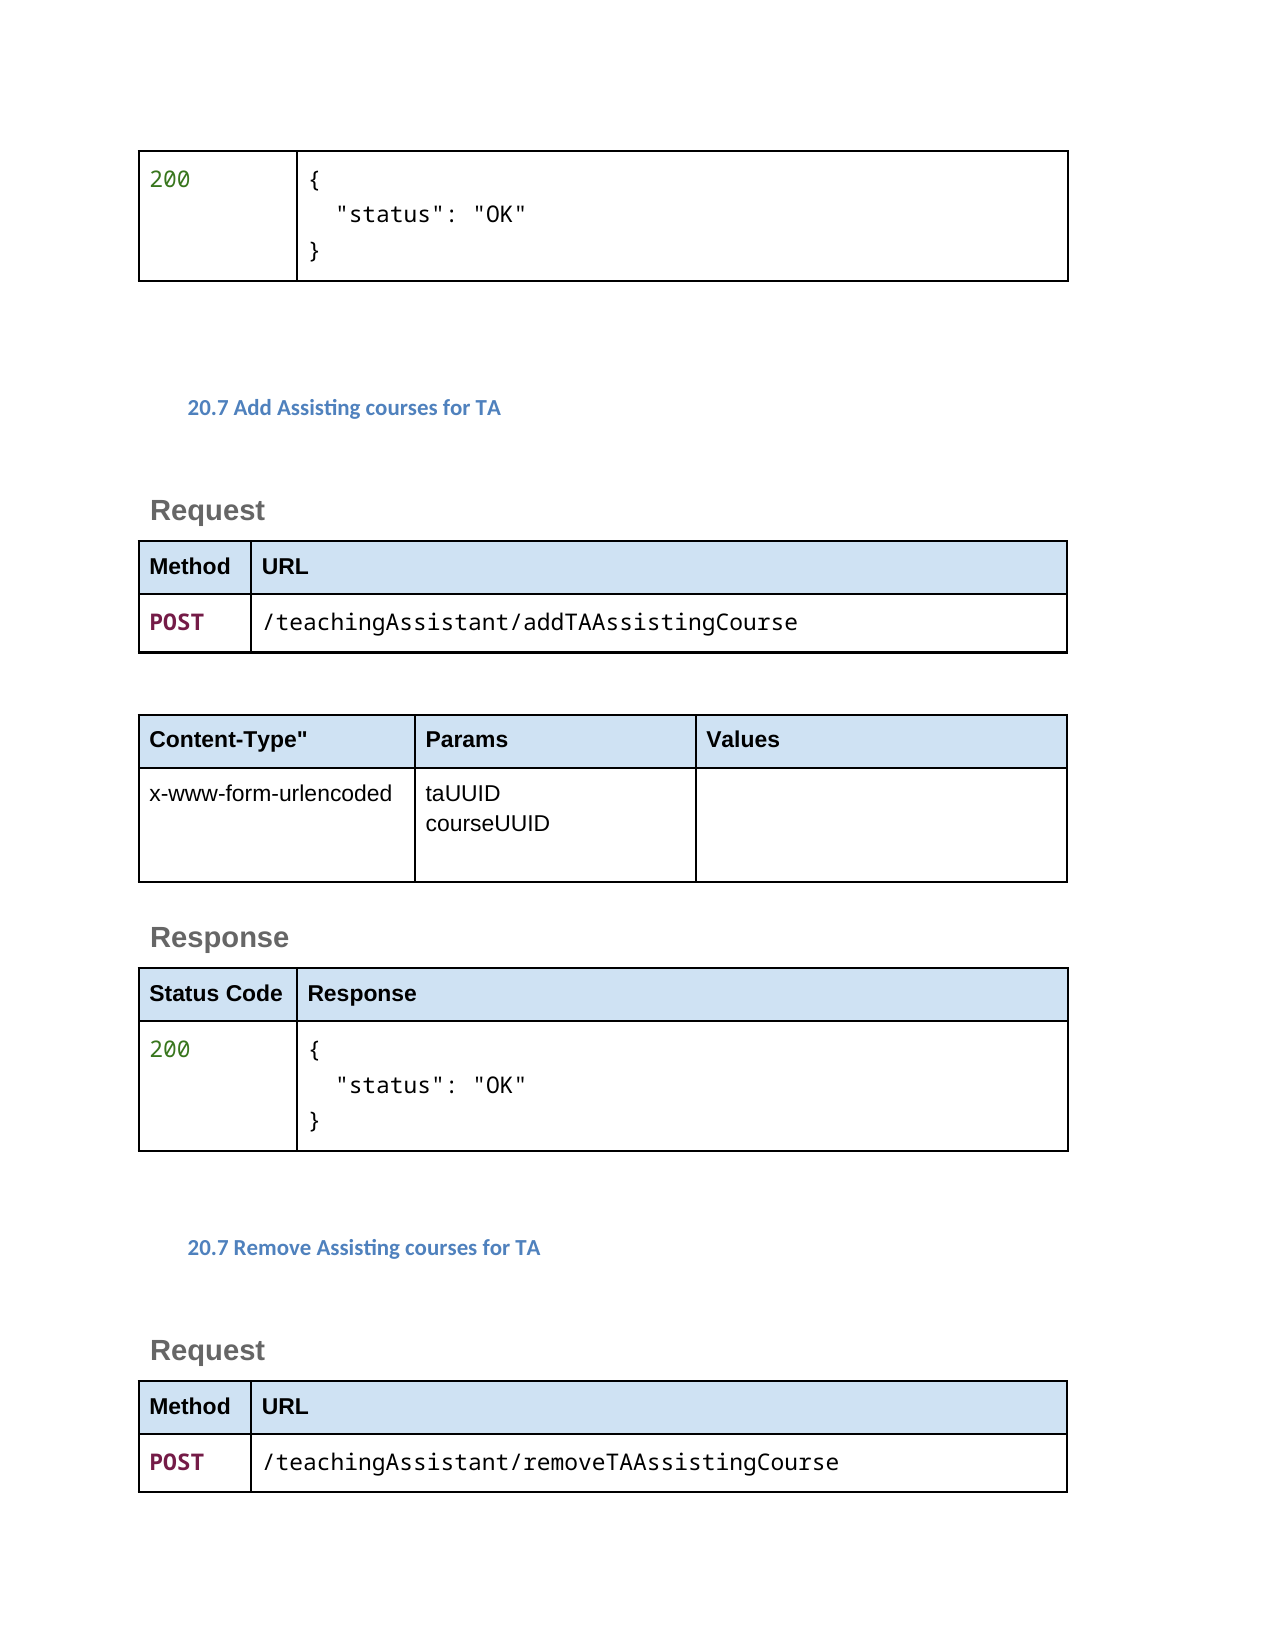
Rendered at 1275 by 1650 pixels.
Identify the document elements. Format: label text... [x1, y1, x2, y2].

subtitle Response [150, 920, 1152, 954]
table_header Method [140, 542, 250, 593]
table_cell { "status": "OK" } [298, 1022, 1067, 1150]
table_header Params [416, 716, 695, 767]
table_cell { "status": "OK" } [298, 152, 1067, 280]
table_header URL [252, 542, 1066, 593]
table_cell x-www-form-urlencoded [140, 769, 414, 881]
table_cell 200 [140, 1022, 296, 1150]
table_cell POST [140, 595, 250, 651]
table_header Content-Type" [140, 716, 414, 767]
table_cell POST [140, 1435, 250, 1491]
subtitle Request [150, 1333, 1152, 1367]
table_cell /teachingAssistant/addTAAssistingCourse [252, 595, 1066, 651]
table_header Method [140, 1382, 250, 1433]
table_header Status Code [140, 969, 296, 1020]
table_header Response [298, 969, 1067, 1020]
table_cell 200 [140, 152, 296, 280]
subtitle Add Assisting courses for TA [187, 393, 1125, 421]
table_cell taUUID courseUUID [416, 769, 695, 881]
table_cell [697, 769, 1066, 881]
table_header URL [252, 1382, 1066, 1433]
table_cell /teachingAssistant/removeTAAssistingCourse [252, 1435, 1066, 1491]
subtitle Request [150, 493, 1152, 527]
table_header Values [697, 716, 1066, 767]
subtitle 20.7 Remove Assisting courses for TA [187, 1233, 1125, 1261]
